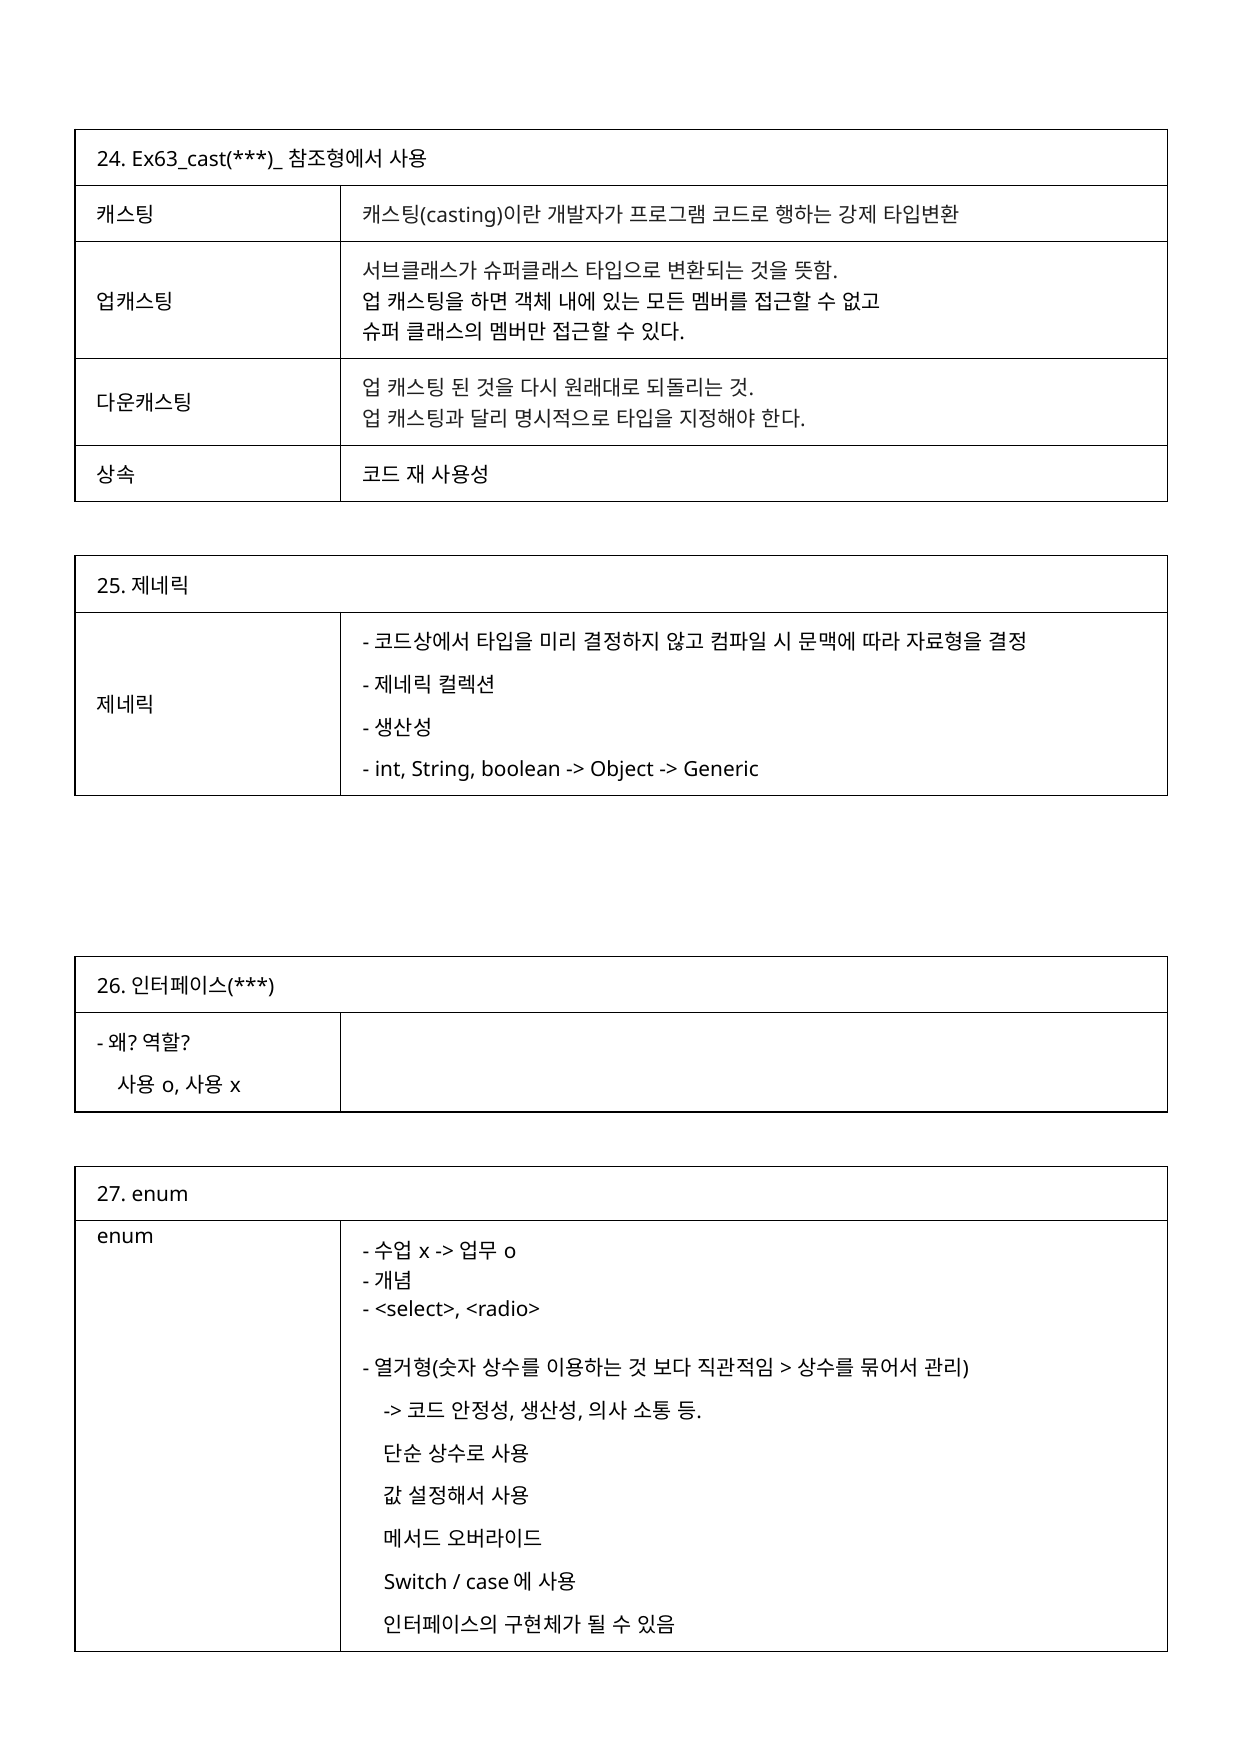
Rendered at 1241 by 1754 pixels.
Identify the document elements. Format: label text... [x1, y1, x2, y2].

table_cell 업캐스팅 [76, 242, 340, 358]
table_cell 캐스팅 [76, 186, 340, 241]
table_header 26. 인터페이스(***) [76, 957, 1167, 1012]
table_cell 다운캐스팅 [76, 359, 340, 444]
table_cell 상속 [76, 446, 340, 501]
table_cell 제네릭 [76, 613, 340, 794]
table_header 24. Ex63_cast(***)_ 참조형에서 사용 [76, 130, 1167, 185]
table_cell [341, 1013, 1167, 1111]
table_header 27. enum [76, 1167, 1167, 1220]
table_cell enum [76, 1221, 340, 1651]
table_header 25. 제네릭 [76, 556, 1167, 612]
table_cell 서브클래스가 슈퍼클래스 타입으로 변환되는 것을 뜻함. 업 캐스팅을 하면 객체 내에 있는 모든 멤버를 접근할 수 없고 슈퍼 클래스의 멤버만 접근할 수 있다. [341, 242, 1167, 358]
table_cell - 코드상에서 타입을 미리 결정하지 않고 컴파일 시 문맥에 따라 자료형을 결정 - 제네릭 컬렉션 - 생산성 - int, String, boolean -> Object -> Generic [341, 613, 1167, 794]
table_cell 코드 재 사용성 [341, 446, 1167, 501]
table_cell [341, 1221, 1167, 1651]
table_cell 캐스팅(casting)이란 개발자가 프로그램 코드로 행하는 강제 타입변환 [341, 186, 1167, 241]
table_cell - 왜? 역할? 사용 o, 사용 x [76, 1013, 340, 1111]
table_cell 업 캐스팅 된 것을 다시 원래대로 되돌리는 것. 업 캐스팅과 달리 명시적으로 타입을 지정해야 한다. [341, 359, 1167, 444]
